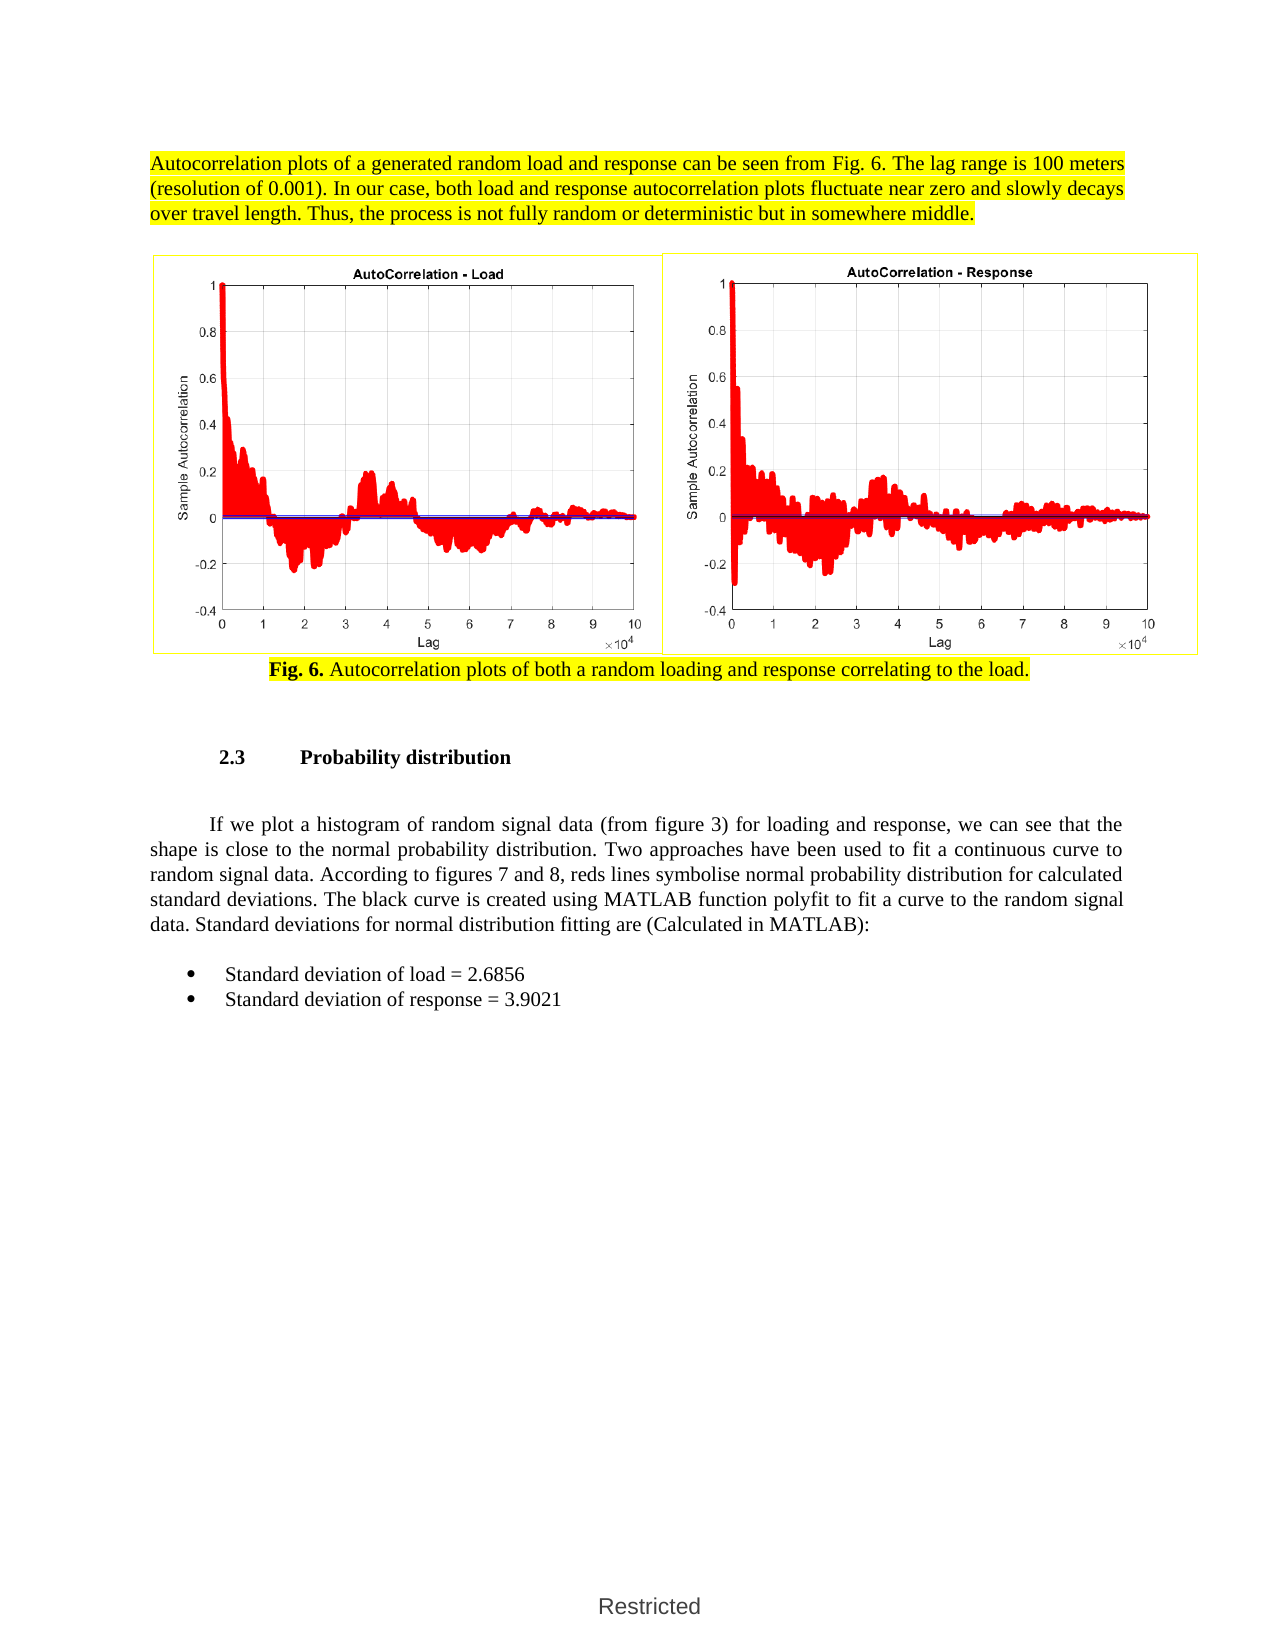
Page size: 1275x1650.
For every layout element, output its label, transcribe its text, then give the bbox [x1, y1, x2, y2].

text Fig. 6. Autocorrelation plots of both a random loading and response correlating to the load. [150, 656, 1125, 681]
picture [154, 256, 662, 653]
picture [663, 254, 1197, 654]
list Standard deviation of load = 2.6856 [187, 961, 1125, 986]
list Standard deviation of response = 3.9021 [187, 986, 1125, 1011]
text Autocorrelation plots of a generated random load and response can be seen from Fig. 6. The lag range is 100 meters (resolution of 0.001). In our case, both load and response autocorrelation plots fluctuate near zero and slowly decays over travel length. Thus, the process is not fully random or deterministic but in somewhere middle. [150, 200, 1125, 225]
subtitle Probability distribution [195, 744, 1125, 769]
text If we plot a histogram of random signal data (from figure 3) for loading and response, we can see that the shape is close to the normal probability distribution. Two approaches have been used to fit a continuous curve to random signal data. According to figures 7 and 8, reds lines symbolise normal probability distribution for calculated standard deviations. The black curve is created using MATLAB function polyfit to fit a curve to the random signal data. Standard deviations for normal distribution fitting are (Calculated in MATLAB): [150, 811, 1125, 936]
